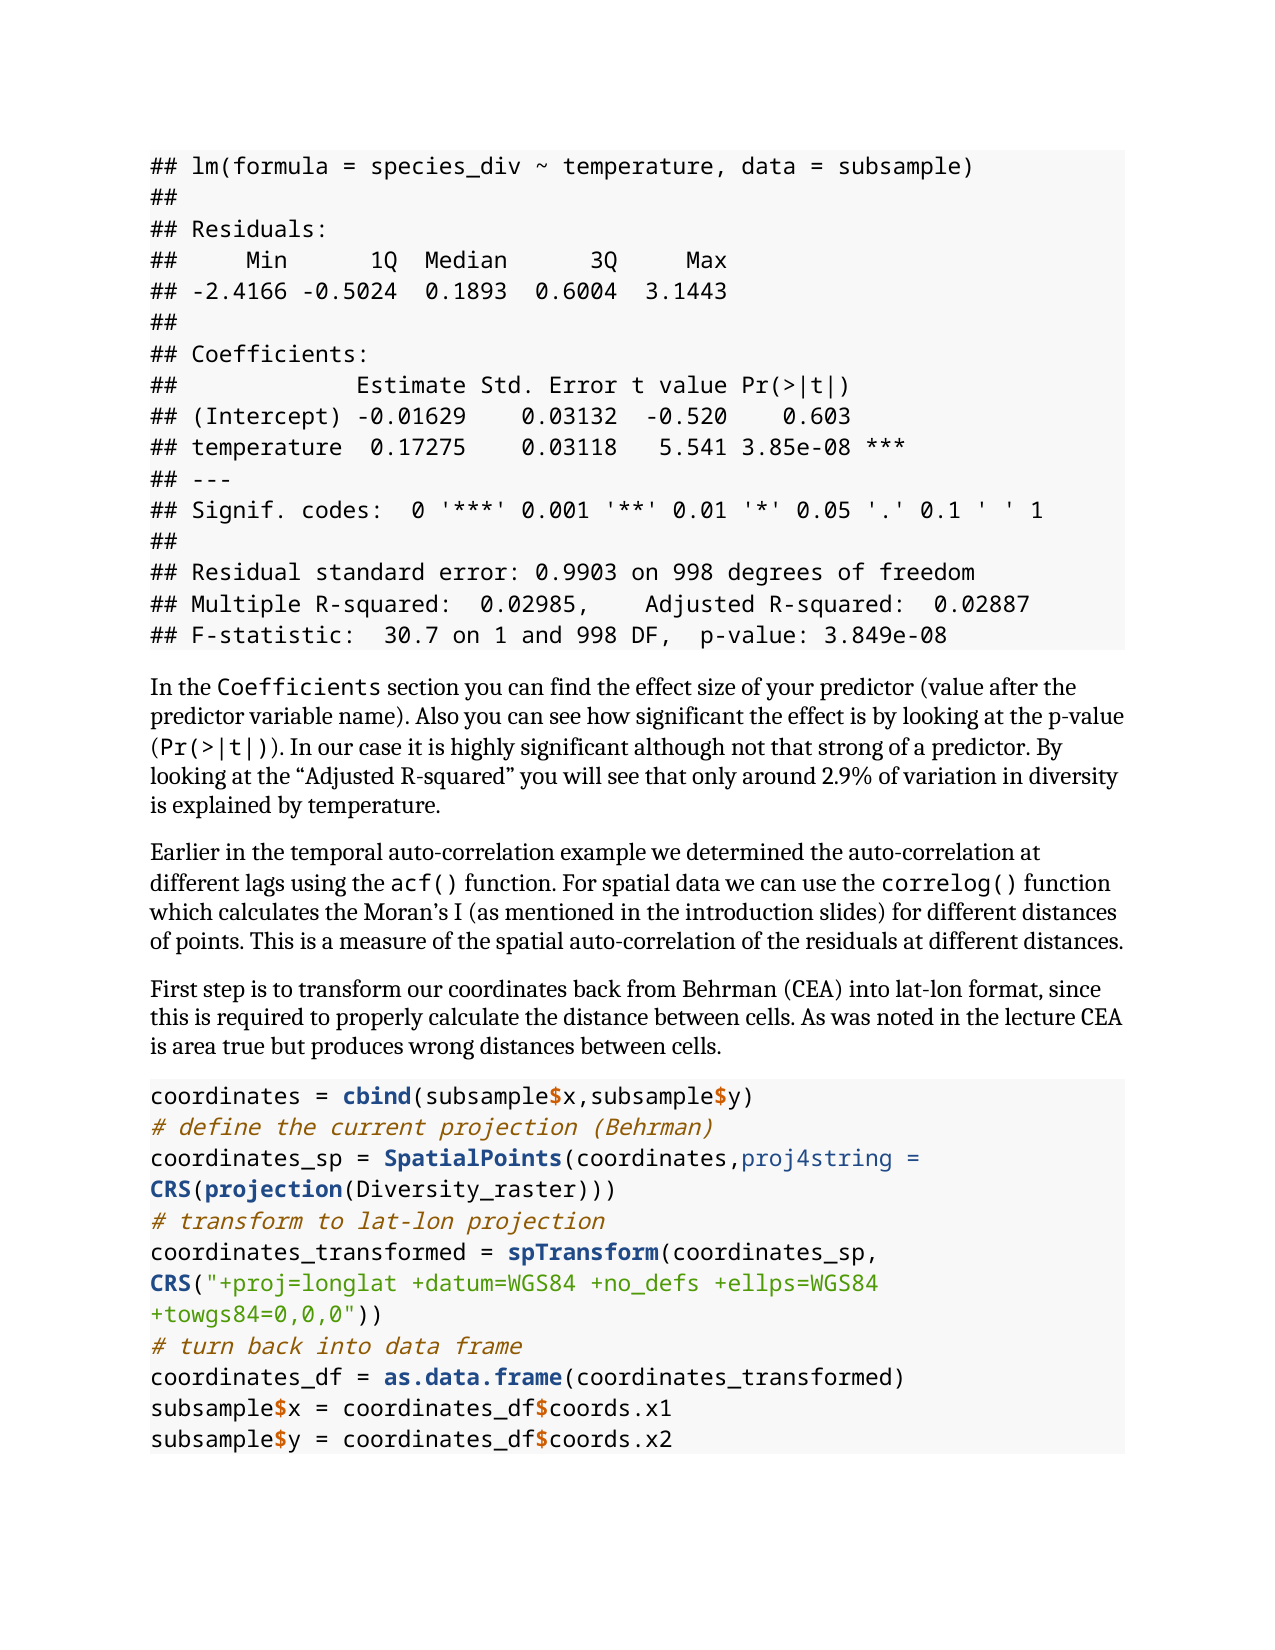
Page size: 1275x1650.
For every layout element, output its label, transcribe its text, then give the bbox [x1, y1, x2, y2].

text First step is to transform our coordinates back from Behrman (CEA) into lat-lon format, since this is required to properly calculate the distance between cells. As was noted in the lecture CEA is area true but produces wrong distances between cells. [150, 974, 1125, 1061]
text coordinates = cbind(subsample$x,subsample$y) # define the current projection (Behrman) coordinates_sp = SpatialPoints(coordinates,proj4string = CRS(projection(Diversity_raster))) # transform to lat-lon projection coordinates_transformed = spTransform(coordinates_sp, CRS("+proj=longlat +datum=WGS84 +no_defs +ellps=WGS84 +towgs84=0,0,0")) # turn back into data frame coordinates_df = as.data.frame(coordinates_transformed) subsample$x = coordinates_df$coords.x1 subsample$y = coordinates_df$coords.x2 [150, 1079, 1125, 1454]
text In the Coefficients section you can find the effect size of your predictor (value after the predictor variable name). Also you can see how significant the effect is by looking at the p-value (Pr(>|t|)). In our case it is highly significant although not that strong of a predictor. By looking at the “Adjusted R-squared” you will see that only around 2.9% of variation in diversity is explained by temperature. [150, 671, 1125, 819]
text Earlier in the temporal auto-correlation example we determined the auto-correlation at different lags using the acf() function. For spatial data we can use the correlog() function which calculates the Moran’s I (as mentioned in the introduction slides) for different distances of points. This is a measure of the spatial auto-correlation of the residuals at different distances. [150, 838, 1125, 956]
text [150, 150, 1125, 650]
